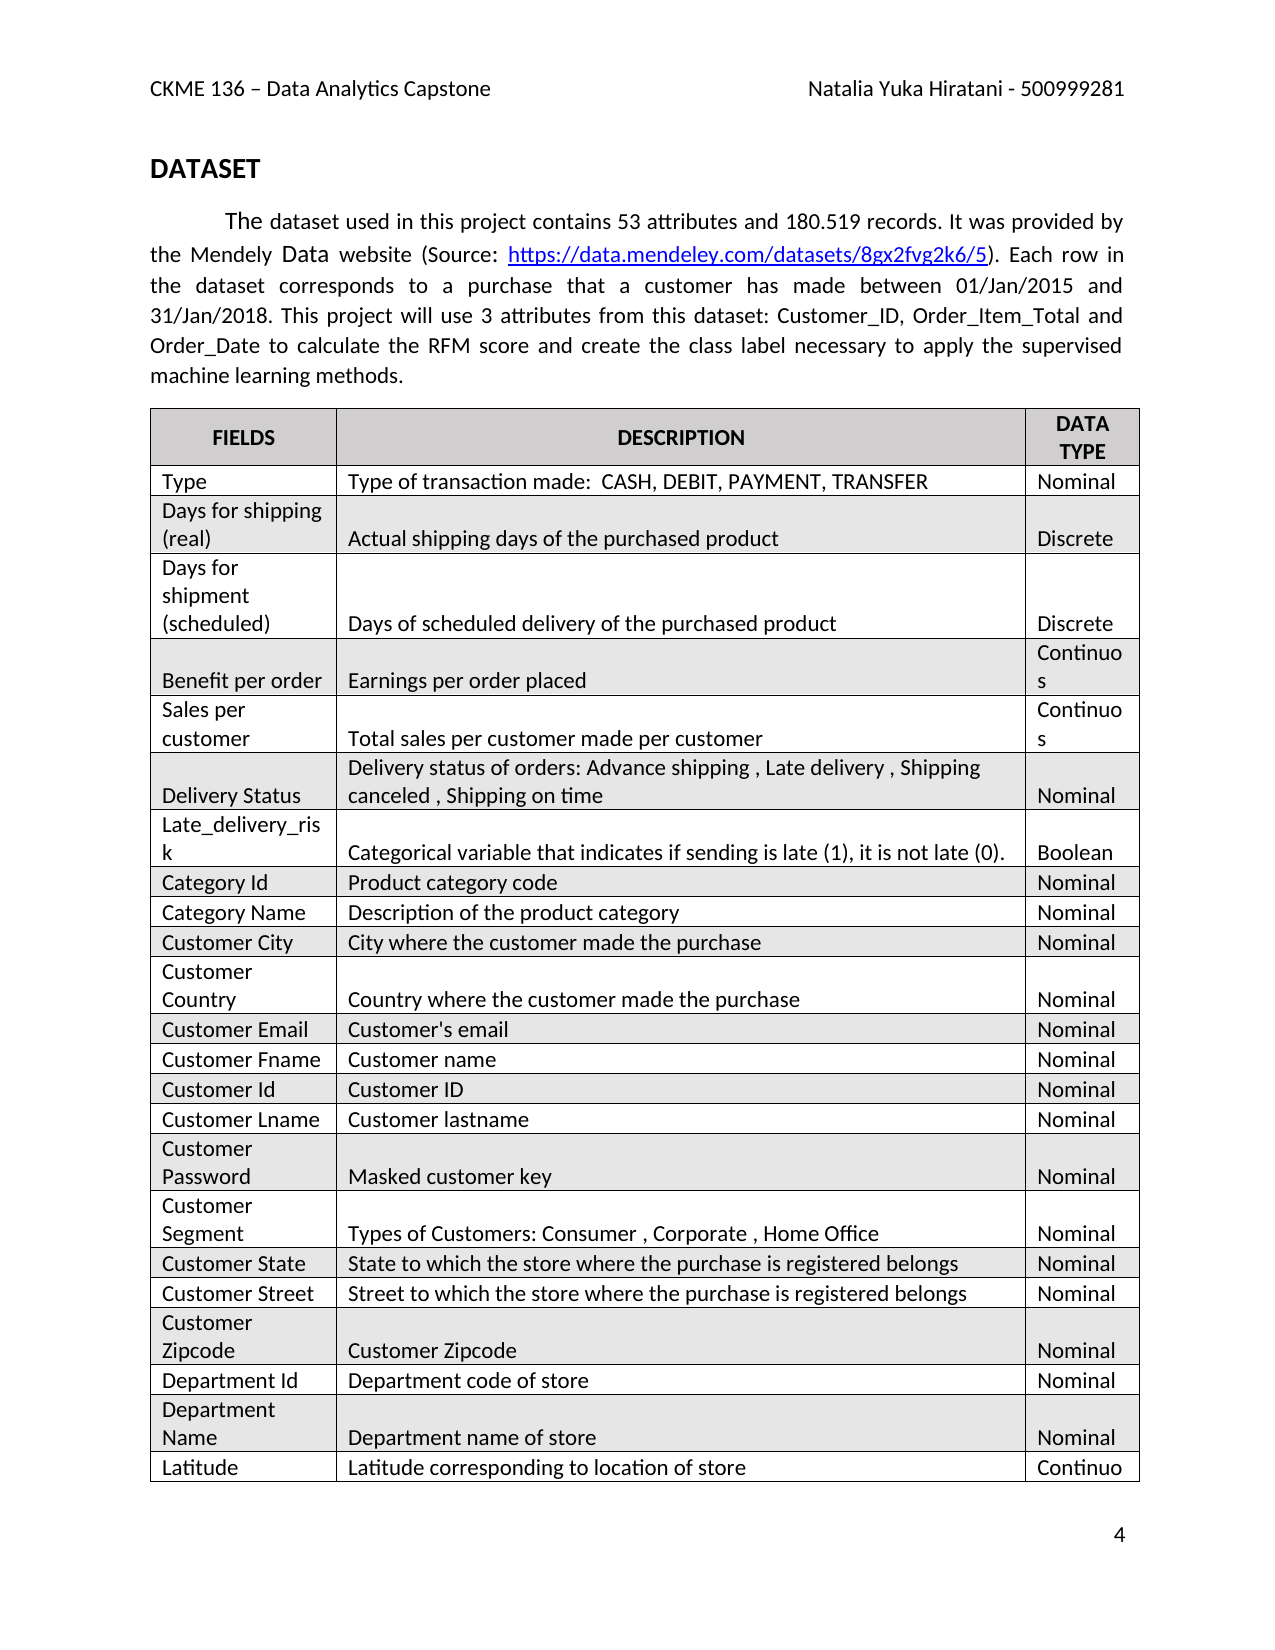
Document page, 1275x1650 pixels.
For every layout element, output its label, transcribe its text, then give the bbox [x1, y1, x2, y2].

table_cell State to which the store where the purchase is registered belongs [337, 1248, 1025, 1277]
table_cell Customer lastname [337, 1104, 1025, 1133]
table_cell Type [151, 466, 336, 495]
table_cell Street to which the store where the purchase is registered belongs [337, 1278, 1025, 1307]
table_cell Customer Zipcode [151, 1308, 336, 1364]
table_cell Nominal [1026, 1365, 1139, 1394]
table_cell Nominal [1026, 1014, 1139, 1043]
table_cell Description of the product category [337, 897, 1025, 926]
table_cell Nominal [1026, 753, 1139, 809]
table_cell Nominal [1026, 1134, 1139, 1190]
table_header DATA TYPE [1026, 409, 1139, 465]
table_cell Customer Segment [151, 1191, 336, 1247]
table_cell Product category code [337, 867, 1025, 896]
table_cell Department Name [151, 1395, 336, 1451]
table_cell Continuos [1026, 696, 1139, 752]
table_cell Masked customer key [337, 1134, 1025, 1190]
table_cell Earnings per order placed [337, 639, 1025, 694]
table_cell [337, 1452, 1025, 1481]
table_cell Continuos [1026, 639, 1139, 694]
table_cell Nominal [1026, 957, 1139, 1013]
table_cell Boolean [1026, 810, 1139, 866]
table_cell Nominal [1026, 927, 1139, 956]
table_cell Nominal [1026, 1191, 1139, 1247]
table_cell Customer ID [337, 1074, 1025, 1103]
table_cell City where the customer made the purchase [337, 927, 1025, 956]
table_cell Category Name [151, 897, 336, 926]
table_cell Types of Customers: Consumer , Corporate , Home Office [337, 1191, 1025, 1247]
table_cell Nominal [1026, 1395, 1139, 1451]
table_cell Nominal [1026, 1308, 1139, 1364]
table_cell Continuos [1026, 1452, 1139, 1481]
table_cell Nominal [1026, 466, 1139, 495]
table_cell Country where the customer made the purchase [337, 957, 1025, 1013]
table_cell Customer Zipcode [337, 1308, 1025, 1364]
table_cell Customer Fname [151, 1044, 336, 1073]
table_cell Customer name [337, 1044, 1025, 1073]
text DATASET [150, 150, 1125, 186]
table_header DESCRIPTION [337, 409, 1025, 465]
table_cell Customer City [151, 927, 336, 956]
table_cell Total sales per customer made per customer [337, 696, 1025, 752]
table_cell Sales per customer [151, 696, 336, 752]
table_cell Customer Country [151, 957, 336, 1013]
table_cell Late_delivery_risk [151, 810, 336, 866]
table_header FIELDS [151, 409, 336, 465]
table_cell Days of scheduled delivery of the purchased product [337, 554, 1025, 637]
table_cell Nominal [1026, 1104, 1139, 1133]
table_cell Nominal [1026, 897, 1139, 926]
table_cell Customer Street [151, 1278, 336, 1307]
table_cell Benefit per order [151, 639, 336, 694]
table_cell Department code of store [337, 1365, 1025, 1394]
table_cell Nominal [1026, 1044, 1139, 1073]
table_cell Actual shipping days of the purchased product [337, 496, 1025, 552]
table_cell Delivery Status [151, 753, 336, 809]
table_cell Type of transaction made: CASH, DEBIT, PAYMENT, TRANSFER [337, 466, 1025, 495]
table_cell Department Id [151, 1365, 336, 1394]
table_cell Customer Email [151, 1014, 336, 1043]
table_cell Delivery status of orders: Advance shipping , Late delivery , Shipping canceled , Shipping on time [337, 753, 1025, 809]
table_cell Discrete [1026, 554, 1139, 637]
table_cell Customer's email [337, 1014, 1025, 1043]
table_cell Nominal [1026, 1074, 1139, 1103]
table_cell Customer Password [151, 1134, 336, 1190]
table_cell Customer Lname [151, 1104, 336, 1133]
table_cell Categorical variable that indicates if sending is late (1), it is not late (0). [337, 810, 1025, 866]
table_cell Days for shipping (real) [151, 496, 336, 552]
table_cell Nominal [1026, 1248, 1139, 1277]
table_cell Customer State [151, 1248, 336, 1277]
table_cell Customer Id [151, 1074, 336, 1103]
text The dataset used in this project contains 53 attributes and 180.519 records. It was provided by the Mendely Data website (Source: https://data.mendeley.com/datasets/8gx2fvg2k6/5). Each row in the dataset corresponds to a purchase that a customer has made between 01/Jan/2015 and 31/Jan/2018. This project will use 3 attributes from this dataset: Customer_ID, Order_Item_Total and Order_Date to calculate the RFM score and create the class label necessary to apply the supervised machine learning methods. [150, 205, 1125, 389]
table_cell Nominal [1026, 867, 1139, 896]
table_cell Department name of store [337, 1395, 1025, 1451]
table_cell Days for shipment (scheduled) [151, 554, 336, 637]
table_cell Category Id [151, 867, 336, 896]
table_cell Nominal [1026, 1278, 1139, 1307]
table_cell Discrete [1026, 496, 1139, 552]
table_cell Latitude [151, 1452, 336, 1481]
